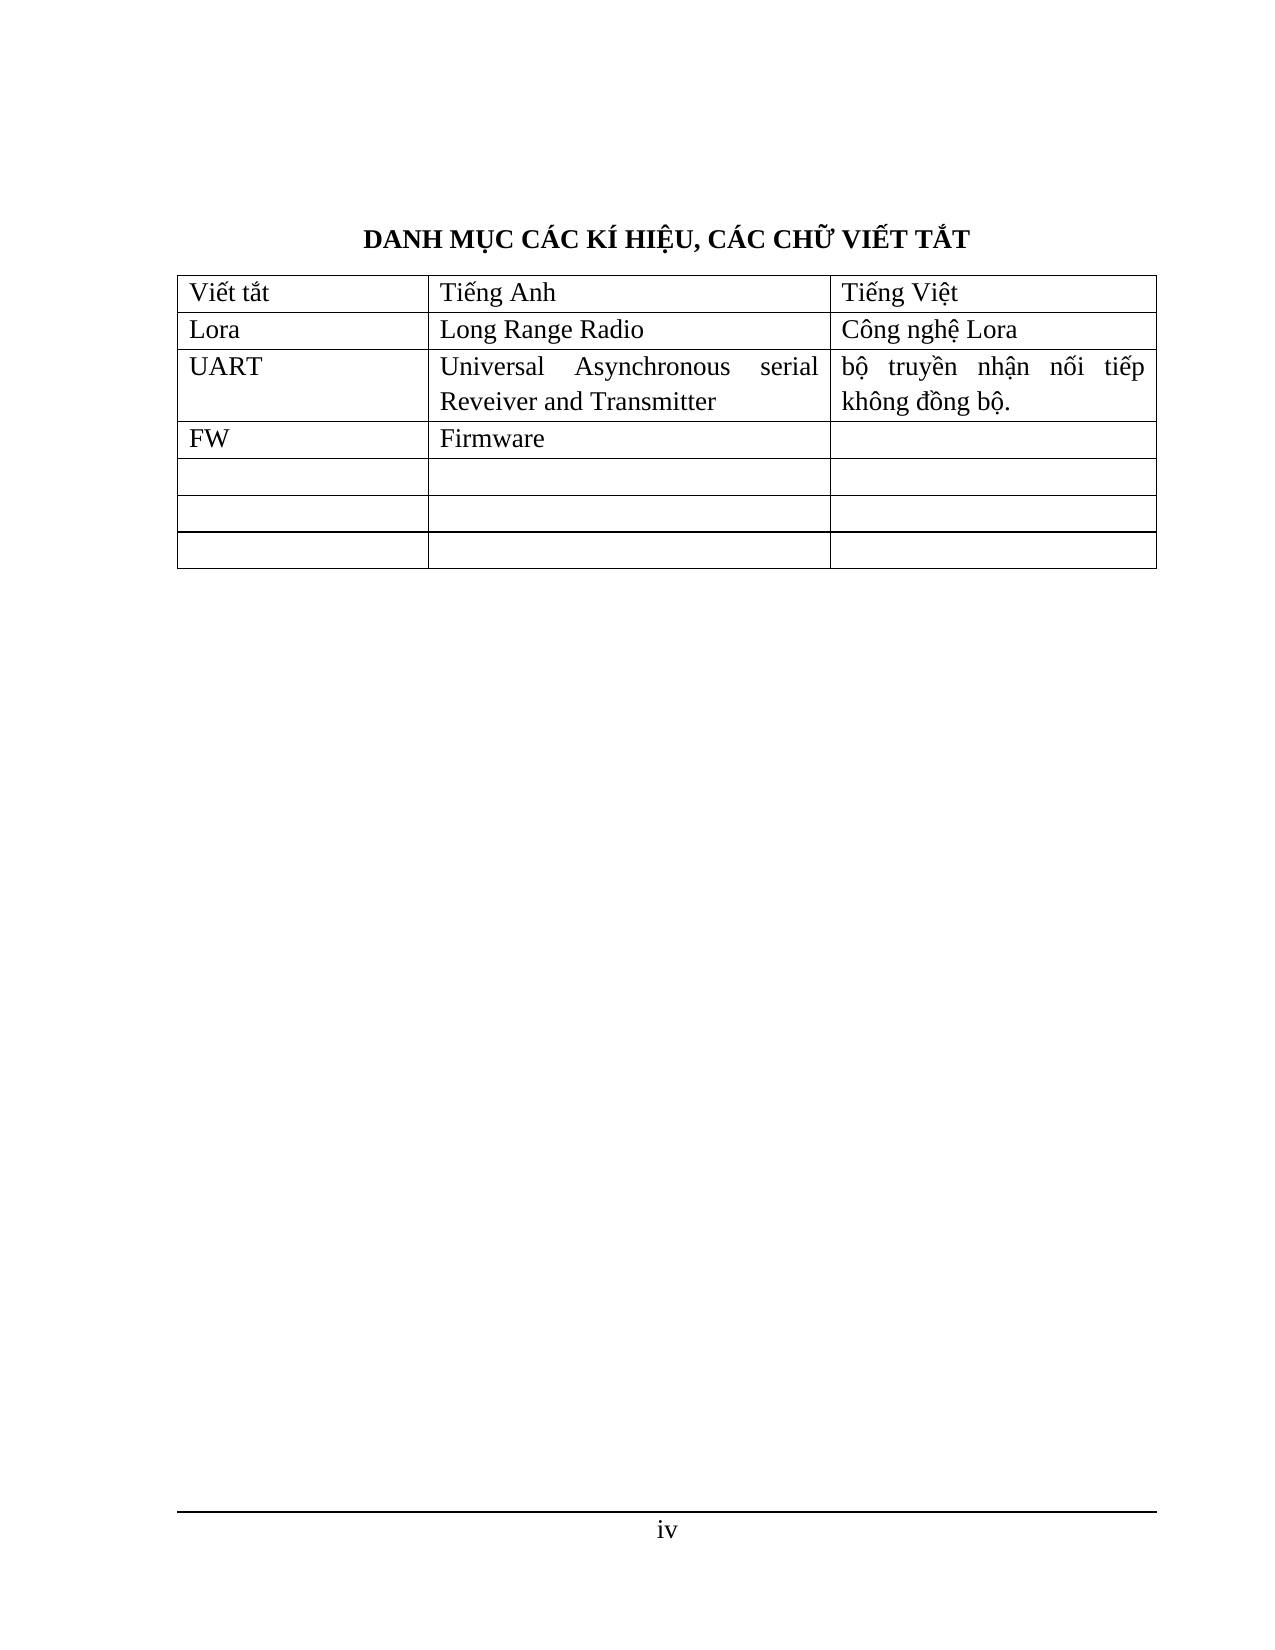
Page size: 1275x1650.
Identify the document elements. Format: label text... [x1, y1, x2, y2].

table_header Viết tắt [178, 276, 428, 312]
table_cell FW [178, 422, 428, 458]
table_cell Universal Asynchronous serial Reveiver and Transmitter [429, 350, 830, 421]
table_cell [429, 496, 830, 531]
table_cell [178, 496, 428, 531]
table_cell Lora [178, 313, 428, 348]
table_cell [831, 496, 1156, 531]
table_cell [831, 422, 1156, 458]
table_cell bộ truyền nhận nối tiếp không đồng bộ. [831, 350, 1156, 421]
table_cell [178, 459, 428, 494]
table_cell [831, 533, 1156, 568]
table_cell [831, 459, 1156, 494]
text DANH MỤC CÁC KÍ HIỆU, CÁC CHỮ VIẾT TẮT [177, 223, 1157, 254]
table_cell [178, 533, 428, 568]
table_cell UART [178, 350, 428, 421]
table_cell Firmware [429, 422, 830, 458]
table_cell [429, 533, 830, 568]
table_header Tiếng Anh [429, 276, 830, 312]
table_header Tiếng Việt [831, 276, 1156, 312]
table_cell [429, 459, 830, 494]
table_cell Long Range Radio [429, 313, 830, 348]
table_cell Công nghệ Lora [831, 313, 1156, 348]
